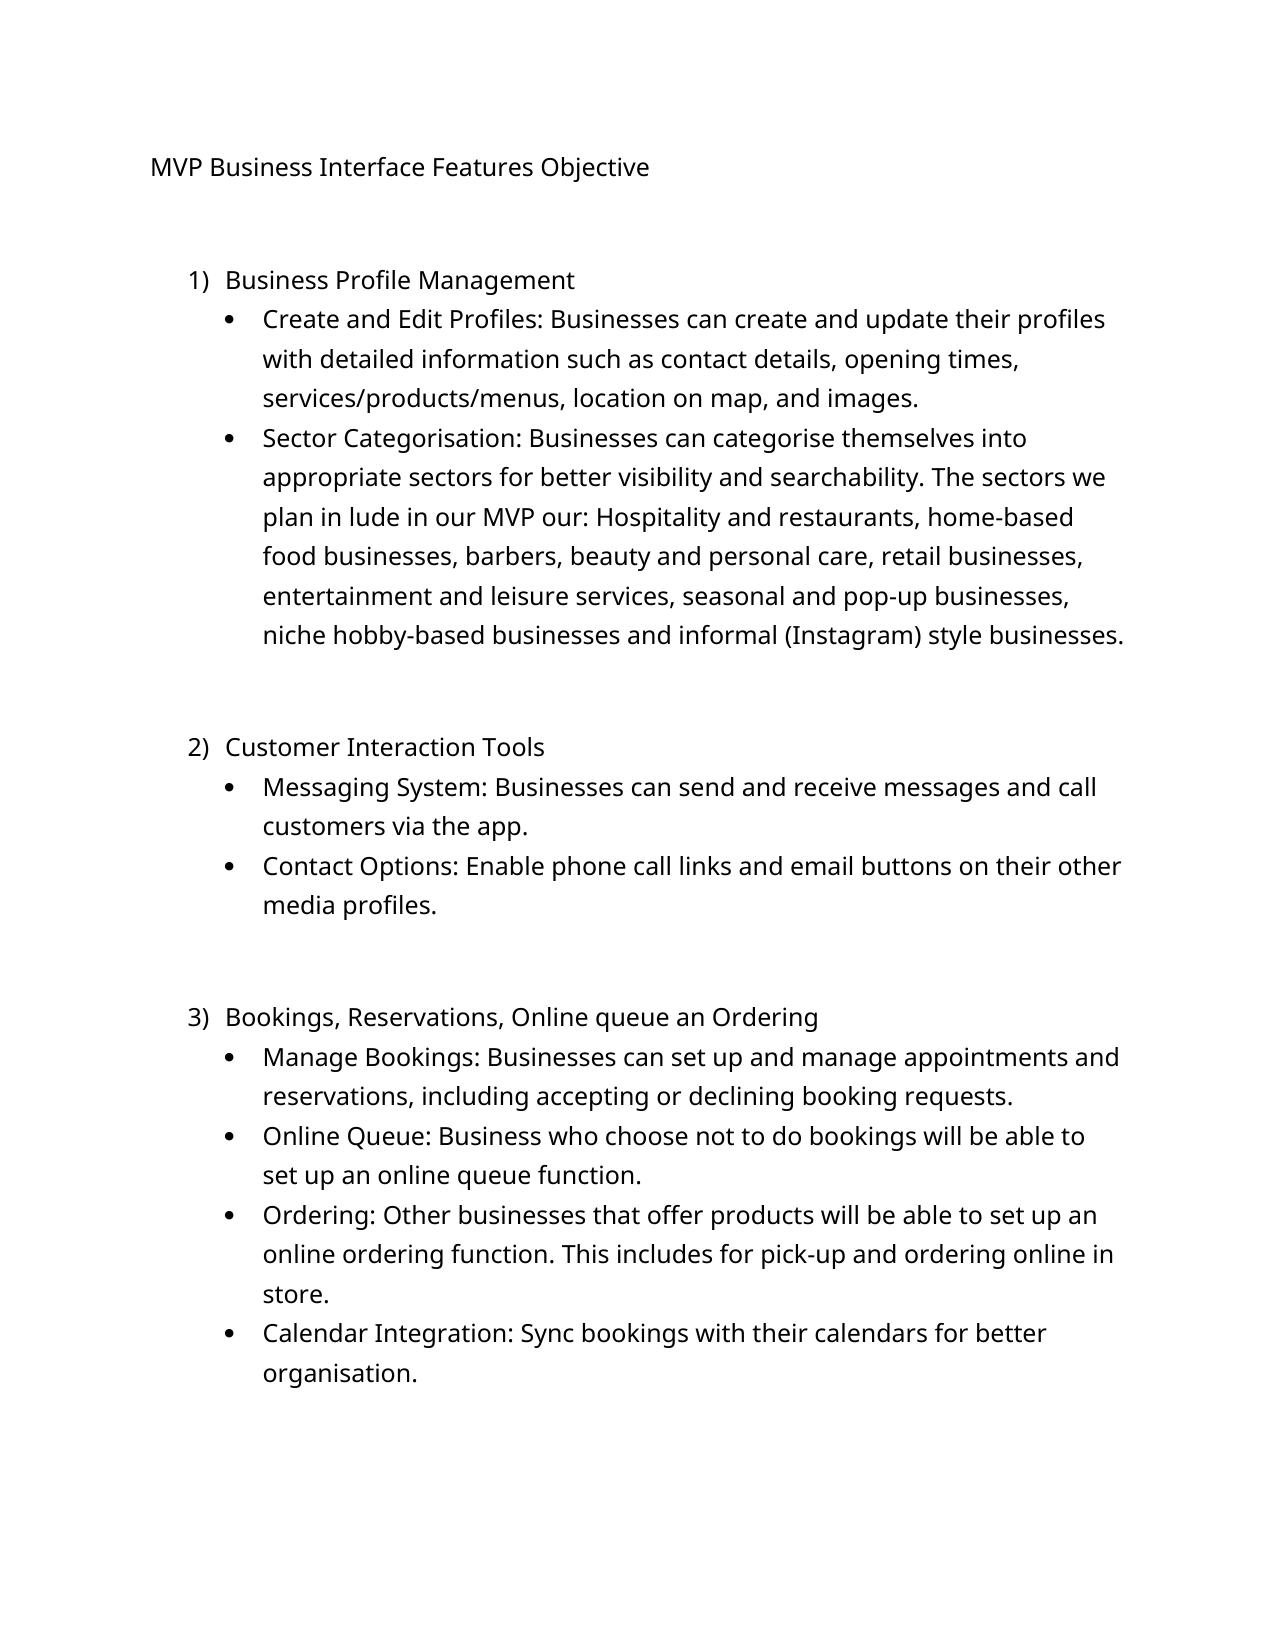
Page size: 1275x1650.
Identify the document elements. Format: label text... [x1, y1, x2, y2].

list Sector Categorisation: Businesses can categorise themselves into appropriate sectors for better visibility and searchability. The sectors we plan in lude in our MVP our: Hospitality and restaurants, home-based food businesses, barbers, beauty and personal care, retail businesses, entertainment and leisure services, seasonal and pop-up businesses, niche hobby-based businesses and informal (Instagram) style businesses. [225, 420, 1125, 652]
list Customer Interaction Tools [187, 730, 1125, 764]
list Calendar Integration: Sync bookings with their calendars for better organisation. [225, 1316, 1125, 1389]
list Contact Options: Enable phone call links and email buttons on their other media profiles. [225, 848, 1125, 922]
text MVP Business Interface Features Objective [150, 150, 1125, 184]
list Ordering: Other businesses that offer products will be able to set up an online ordering function. This includes for pick-up and ordering online in store. [225, 1197, 1125, 1311]
list Messaging System: Businesses can send and receive messages and call customers via the app. [225, 769, 1125, 843]
list Business Profile Management [187, 262, 1125, 296]
list Manage Bookings: Businesses can set up and manage appointments and reservations, including accepting or declining booking requests. [225, 1039, 1125, 1113]
list Online Queue: Business who choose not to do bookings will be able to set up an online queue function. [225, 1118, 1125, 1192]
list Create and Edit Profiles: Businesses can create and update their profiles with detailed information such as contact details, opening times, services/products/menus, location on map, and images. [225, 302, 1125, 415]
list Bookings, Reservations, Online queue an Ordering [187, 1000, 1125, 1034]
